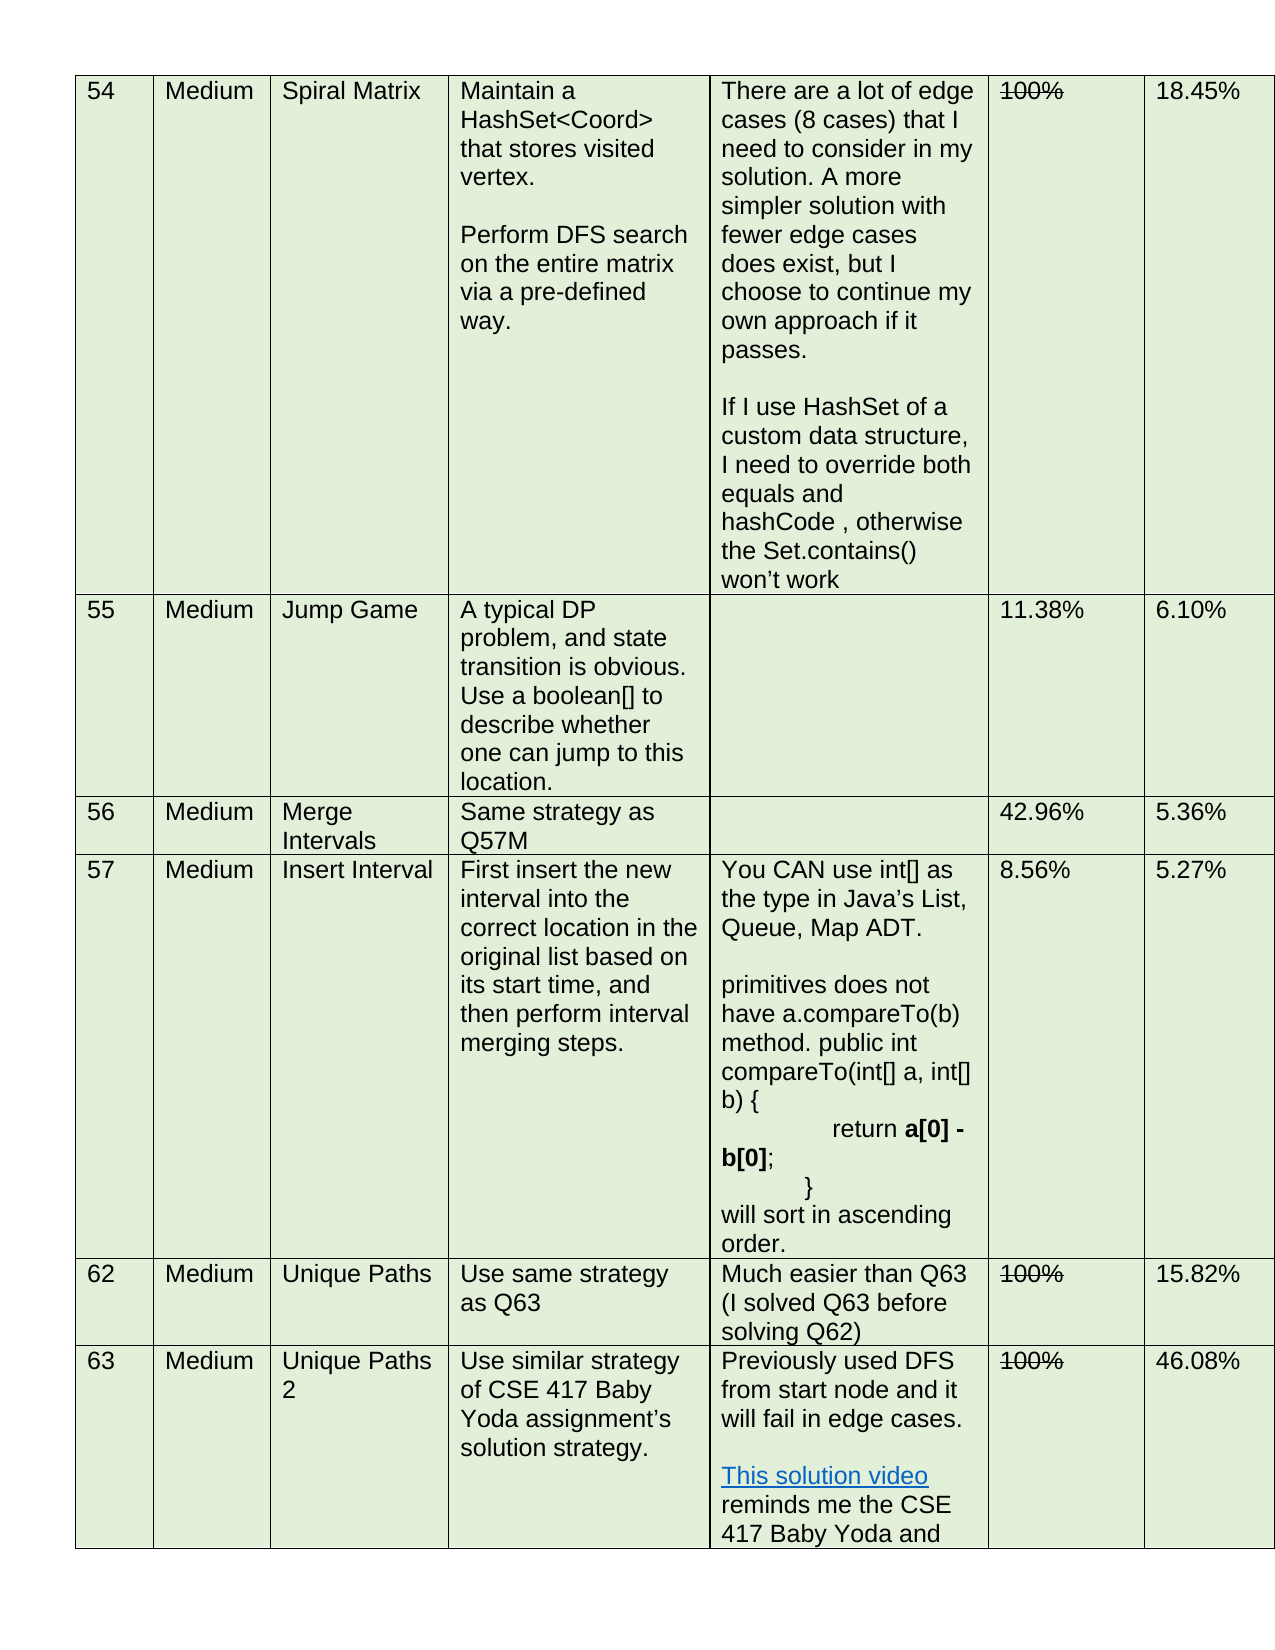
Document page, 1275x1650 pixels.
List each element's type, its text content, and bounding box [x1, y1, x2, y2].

table_cell [711, 797, 988, 854]
table_cell 100% [989, 1346, 1144, 1547]
table_cell Maintain a HashSet<Coord> that stores visited vertex. Perform DFS search on the entire matrix via a pre-defined way. [449, 76, 709, 593]
table_cell 62 [76, 1259, 153, 1345]
table_cell 18.45% [1145, 76, 1274, 593]
table_cell Use similar strategy of CSE 417 Baby Yoda assignment’s solution strategy. [449, 1346, 709, 1547]
table_cell Medium [154, 1259, 270, 1345]
table_cell 11.38% [989, 595, 1144, 796]
table_cell 8.56% [989, 855, 1144, 1258]
table_cell Spiral Matrix [271, 76, 448, 593]
table_cell Medium [154, 797, 270, 854]
table_cell You CAN use int[] as the type in Java’s List, Queue, Map ADT. primitives does not have a.compareTo(b) method. public int compareTo(int[] a, int[] b) { return a[0] - b[0]; } will sort in ascending order. [711, 855, 988, 1258]
table_cell A typical DP problem, and state transition is obvious. Use a boolean[] to describe whether one can jump to this location. [449, 595, 709, 796]
table_cell 54 [76, 76, 153, 593]
table_cell There are a lot of edge cases (8 cases) that I need to consider in my solution. A more simpler solution with fewer edge cases does exist, but I choose to continue my own approach if it passes. If I use HashSet of a custom data structure, I need to override both equals and hashCode , otherwise the Set.contains() won’t work [711, 76, 988, 593]
table_cell 100% [989, 76, 1144, 593]
table_cell 6.10% [1145, 595, 1274, 796]
table_cell 56 [76, 797, 153, 854]
table_cell 42.96% [989, 797, 1144, 854]
table_cell Unique Paths [271, 1259, 448, 1345]
table_cell 15.82% [1145, 1259, 1274, 1345]
table_cell Insert Interval [271, 855, 448, 1258]
table_cell Same strategy as Q57M [449, 797, 709, 854]
table_cell Medium [154, 595, 270, 796]
table_cell Use same strategy as Q63 [449, 1259, 709, 1345]
table_cell Merge Intervals [271, 797, 448, 854]
table_cell 100% [989, 1259, 1144, 1345]
table_cell Jump Game [271, 595, 448, 796]
table_cell Previously used DFS from start node and it will fail in edge cases. This solution video reminds me the CSE 417 Baby Yoda and proceed from there. [711, 1346, 988, 1547]
table_cell Medium [154, 1346, 270, 1547]
table_cell 55 [76, 595, 153, 796]
table_cell 5.36% [1145, 797, 1274, 854]
table_cell Unique Paths 2 [271, 1346, 448, 1547]
table_cell 46.08% [1145, 1346, 1274, 1547]
table_cell First insert the new interval into the correct location in the original list based on its start time, and then perform interval merging steps. [449, 855, 709, 1258]
table_cell Much easier than Q63 (I solved Q63 before solving Q62) [711, 1259, 988, 1345]
table_cell 63 [76, 1346, 153, 1547]
table_cell 57 [76, 855, 153, 1258]
table_cell Medium [154, 76, 270, 593]
table_cell 5.27% [1145, 855, 1274, 1258]
table_cell [711, 595, 988, 796]
table_cell Medium [154, 855, 270, 1258]
